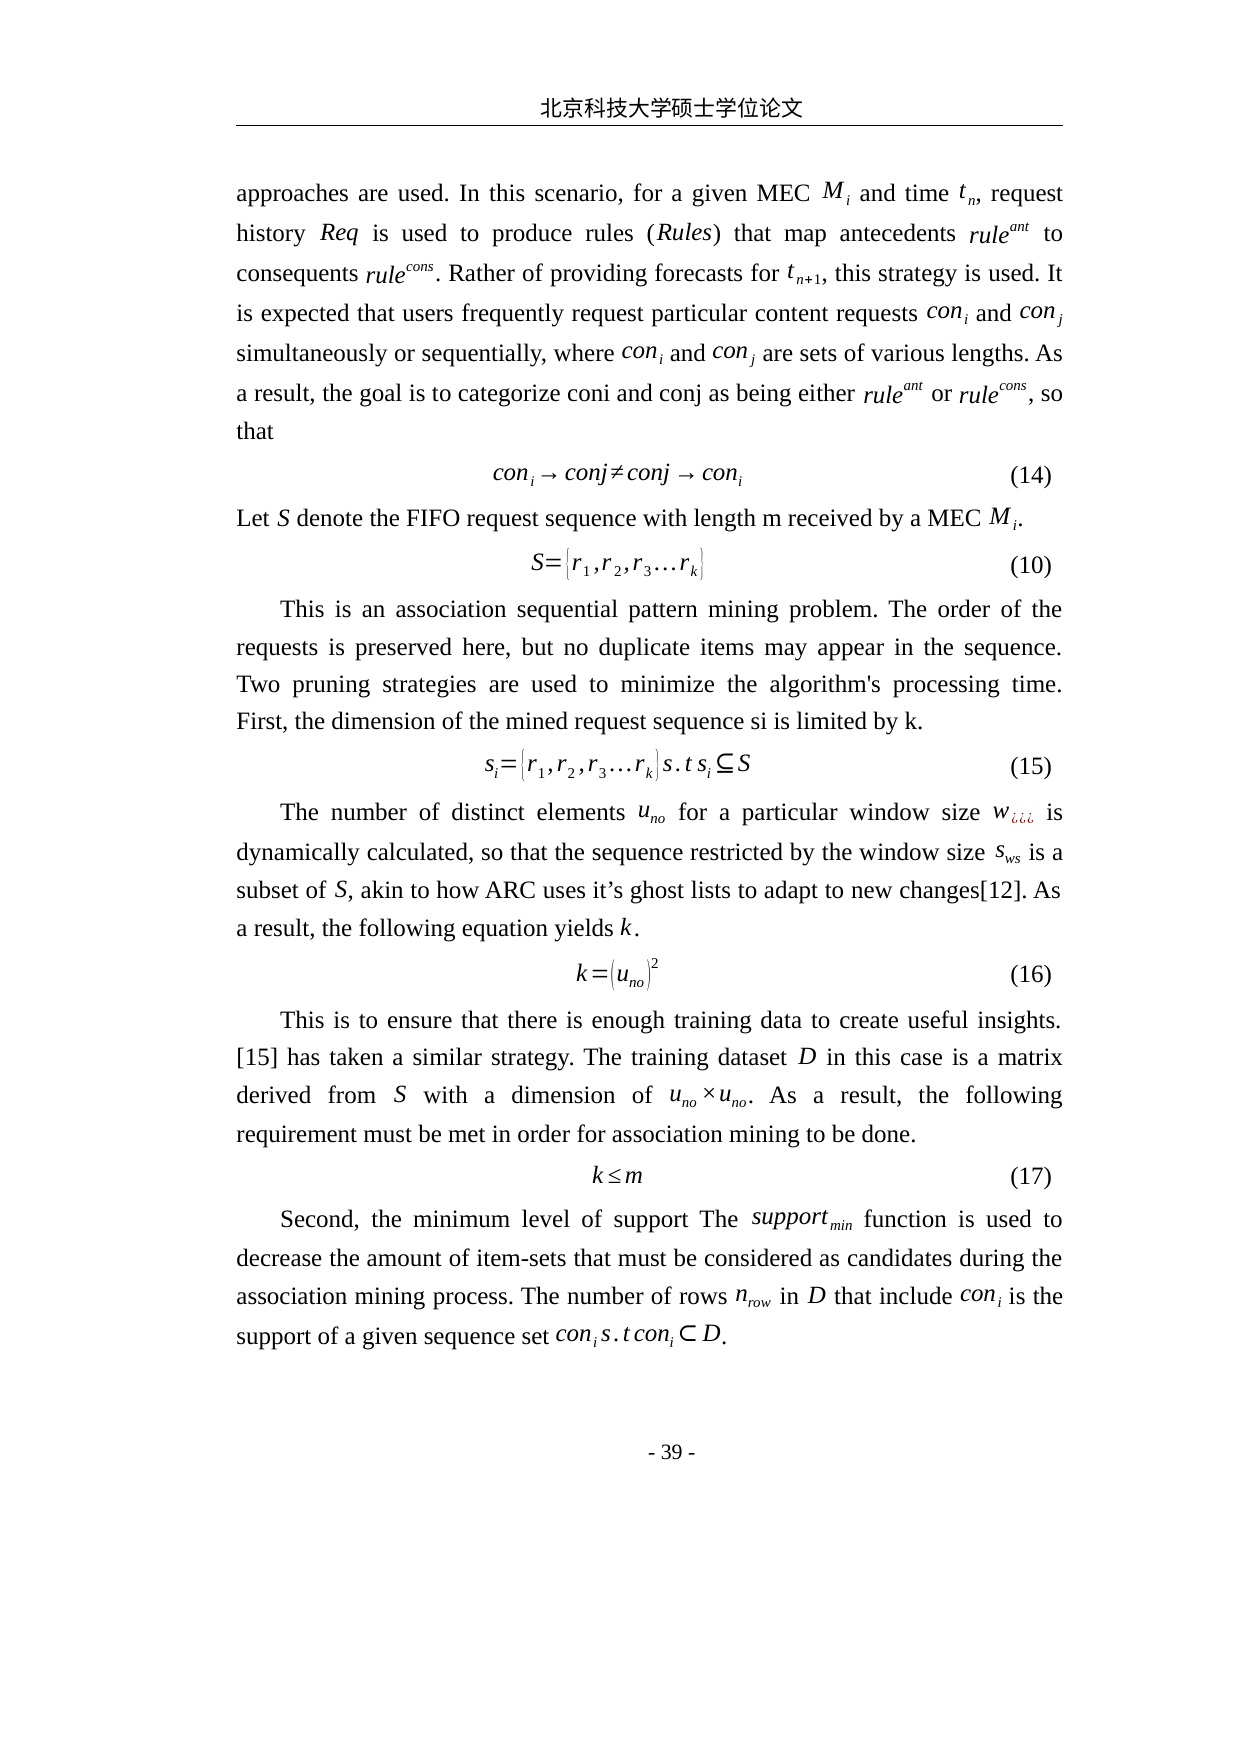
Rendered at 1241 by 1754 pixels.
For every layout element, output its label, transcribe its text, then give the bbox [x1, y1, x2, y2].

text The number of distinct elements for a particular window size is dynamically calculated, so that the sequence restricted by the window size is a subset of , akin to how ARC uses it’s ghost lists to adapt to new changes[12]. As a result, the following equation yields . [236, 796, 1063, 941]
table_header (16) [999, 953, 1063, 1002]
text Let denote the FIFO request sequence with length m received by a MEC . [236, 502, 1063, 534]
text Second, the minimum level of support The function is used to decrease the amount of item-sets that must be considered as candidates during the association mining process. The number of rows in that include is the support of a given sequence set . [236, 1203, 1063, 1351]
table_header (17) [999, 1159, 1063, 1200]
table_header [236, 456, 999, 500]
table_header (10) [999, 545, 1063, 592]
table_header [236, 746, 999, 793]
table_header [236, 545, 999, 592]
table_header [236, 953, 999, 1002]
text This is to ensure that there is enough training data to create useful insights. [15] has taken a similar strategy. The training dataset in this case is a matrix derived from with a dimension of . As a result, the following requirement must be met in order for association mining to be done. [236, 1005, 1063, 1148]
table_header (14) [999, 456, 1063, 500]
table_header (15) [999, 746, 1063, 793]
text This is an association sequential pattern mining problem. The order of the requests is preserved here, but no duplicate items may appear in the sequence. Two pruning strategies are used to minimize the algorithm's processing time. First, the dimension of the mined request sequence si is limited by k. [236, 594, 1063, 735]
table_header [236, 1159, 999, 1200]
